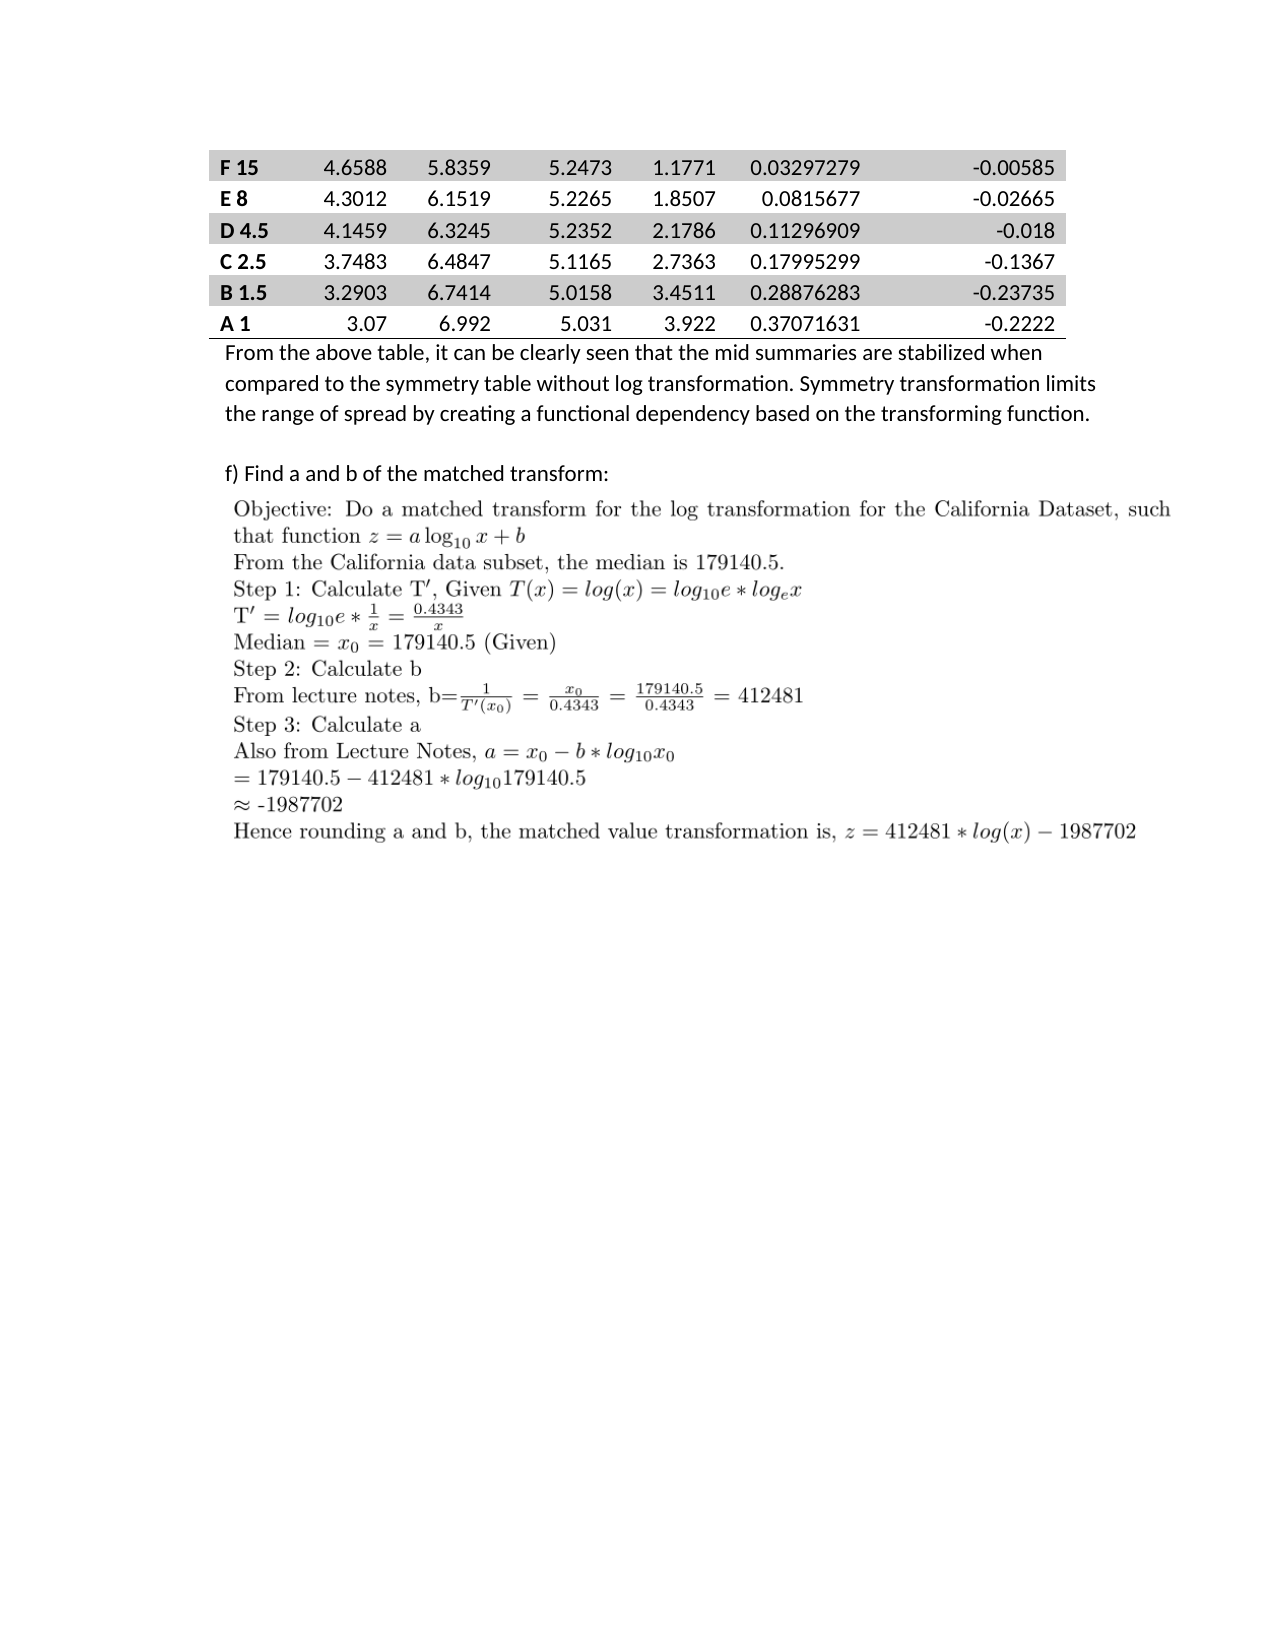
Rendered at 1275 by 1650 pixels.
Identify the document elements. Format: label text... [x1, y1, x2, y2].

table_cell 5.0158 [502, 275, 623, 306]
table_cell B 1.5 [209, 275, 312, 306]
table_cell 0.37071631 [727, 306, 872, 337]
table_cell -0.2222 [872, 306, 1066, 337]
table_cell C 2.5 [209, 244, 312, 275]
table_cell 4.3012 [312, 181, 398, 212]
table_cell 0.11296909 [727, 213, 872, 244]
list From the above table, it can be clearly seen that the mid summaries are stabilized when compared to the symmetry table without log transformation. Symmetry transformation limits the range of spread by creating a functional dependency based on the transforming function. [225, 338, 1125, 427]
table_cell 5.8359 [398, 150, 502, 181]
list f) Find a and b of the matched transform: [225, 459, 1125, 487]
table_cell 1.1771 [623, 150, 727, 181]
table_cell A 1 [209, 306, 312, 337]
table_cell 0.03297279 [727, 150, 872, 181]
table_cell 3.922 [623, 306, 727, 337]
table_cell D 4.5 [209, 213, 312, 244]
table_cell 5.031 [502, 306, 623, 337]
table_cell 3.4511 [623, 275, 727, 306]
table_cell 3.7483 [312, 244, 398, 275]
table_cell -0.02665 [872, 181, 1066, 212]
table_cell E 8 [209, 181, 312, 212]
table_cell 0.28876283 [727, 275, 872, 306]
table_cell F 15 [209, 150, 312, 181]
table_cell 2.7363 [623, 244, 727, 275]
table_cell 5.2352 [502, 213, 623, 244]
table_cell -0.00585 [872, 150, 1066, 181]
table_cell 5.1165 [502, 244, 623, 275]
table_cell 5.2265 [502, 181, 623, 212]
table_cell 3.2903 [312, 275, 398, 306]
table_cell 6.7414 [398, 275, 502, 306]
picture [225, 489, 1200, 865]
table_cell -0.23735 [872, 275, 1066, 306]
table_cell 1.8507 [623, 181, 727, 212]
table_cell 3.07 [312, 306, 398, 337]
table_cell 6.1519 [398, 181, 502, 212]
table_cell 5.2473 [502, 150, 623, 181]
table_cell -0.1367 [872, 244, 1066, 275]
table_cell 0.0815677 [727, 181, 872, 212]
table_cell 6.992 [398, 306, 502, 337]
table_cell -0.018 [872, 213, 1066, 244]
table_cell 6.4847 [398, 244, 502, 275]
table_cell 6.3245 [398, 213, 502, 244]
table_cell 2.1786 [623, 213, 727, 244]
table_cell 0.17995299 [727, 244, 872, 275]
table_cell 4.1459 [312, 213, 398, 244]
table_cell 4.6588 [312, 150, 398, 181]
